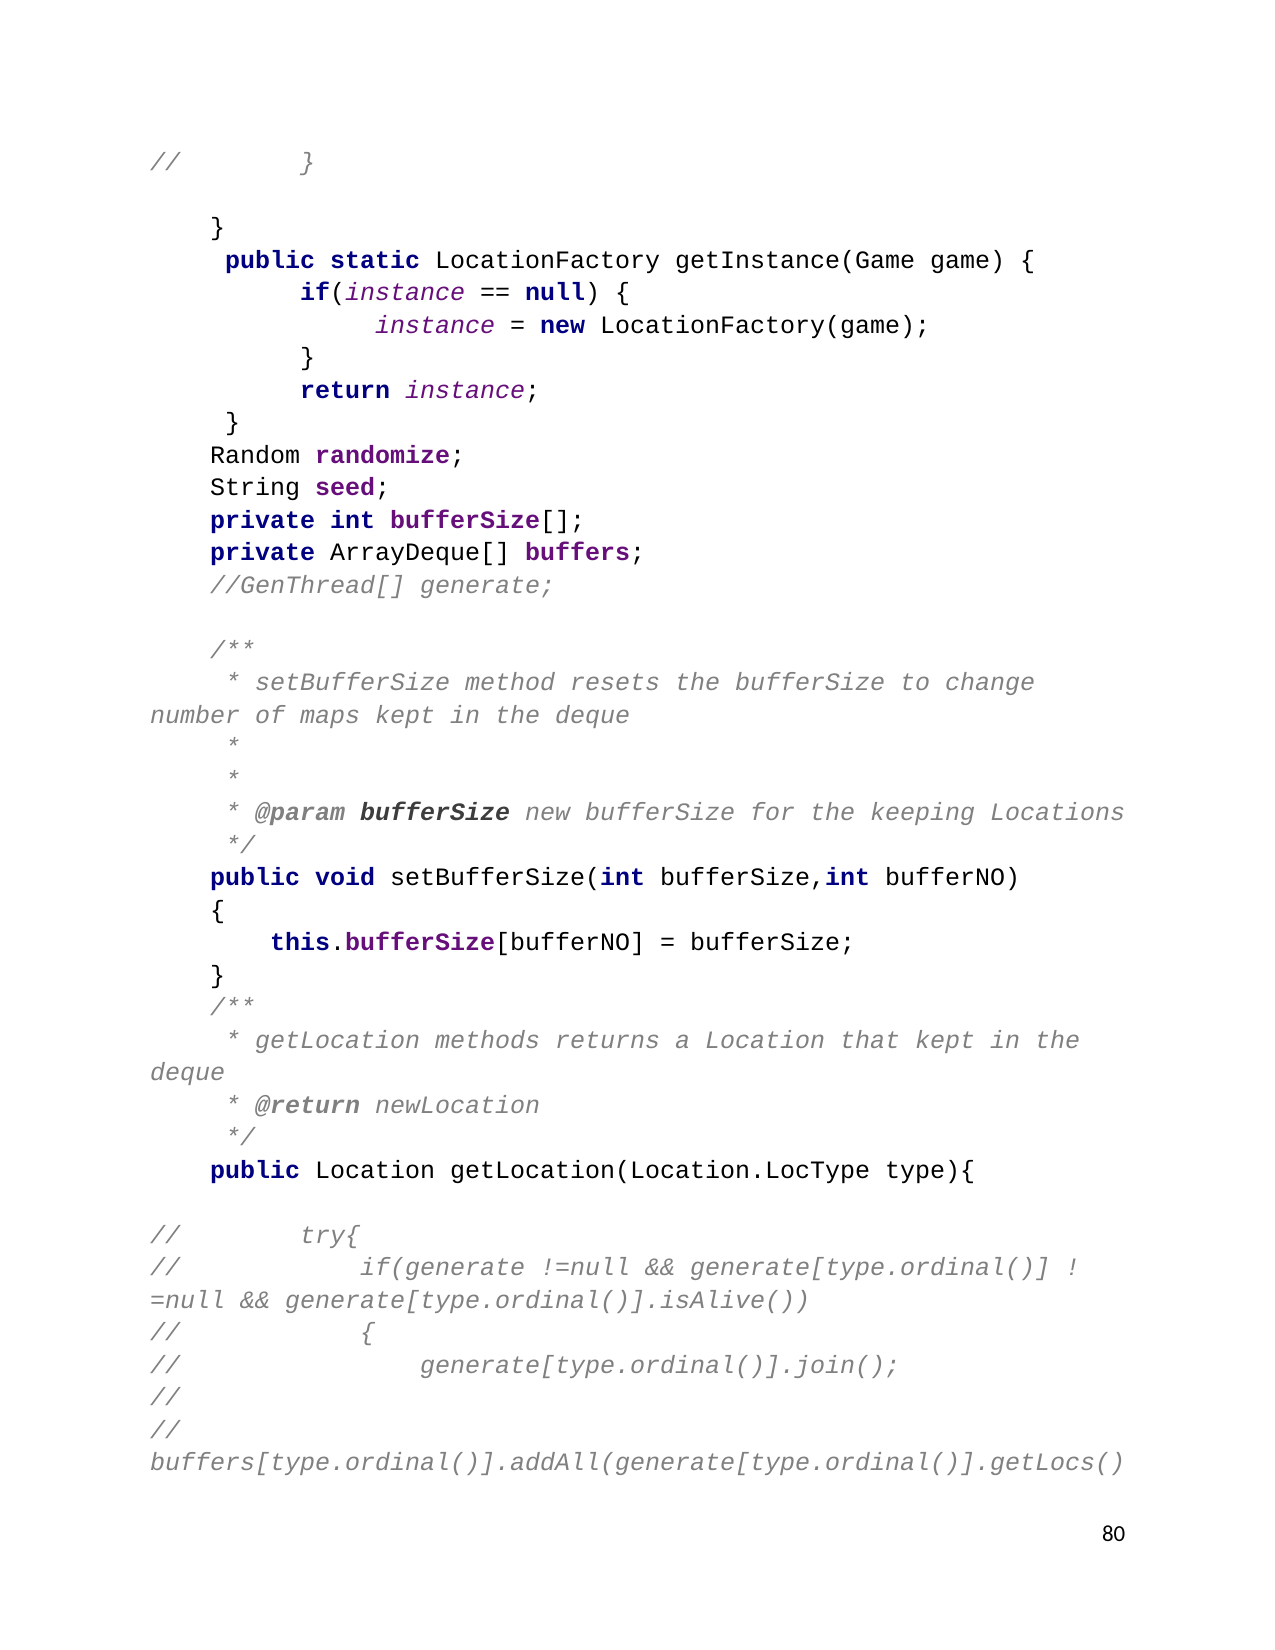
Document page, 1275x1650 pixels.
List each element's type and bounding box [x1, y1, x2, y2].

text [150, 150, 1125, 1478]
